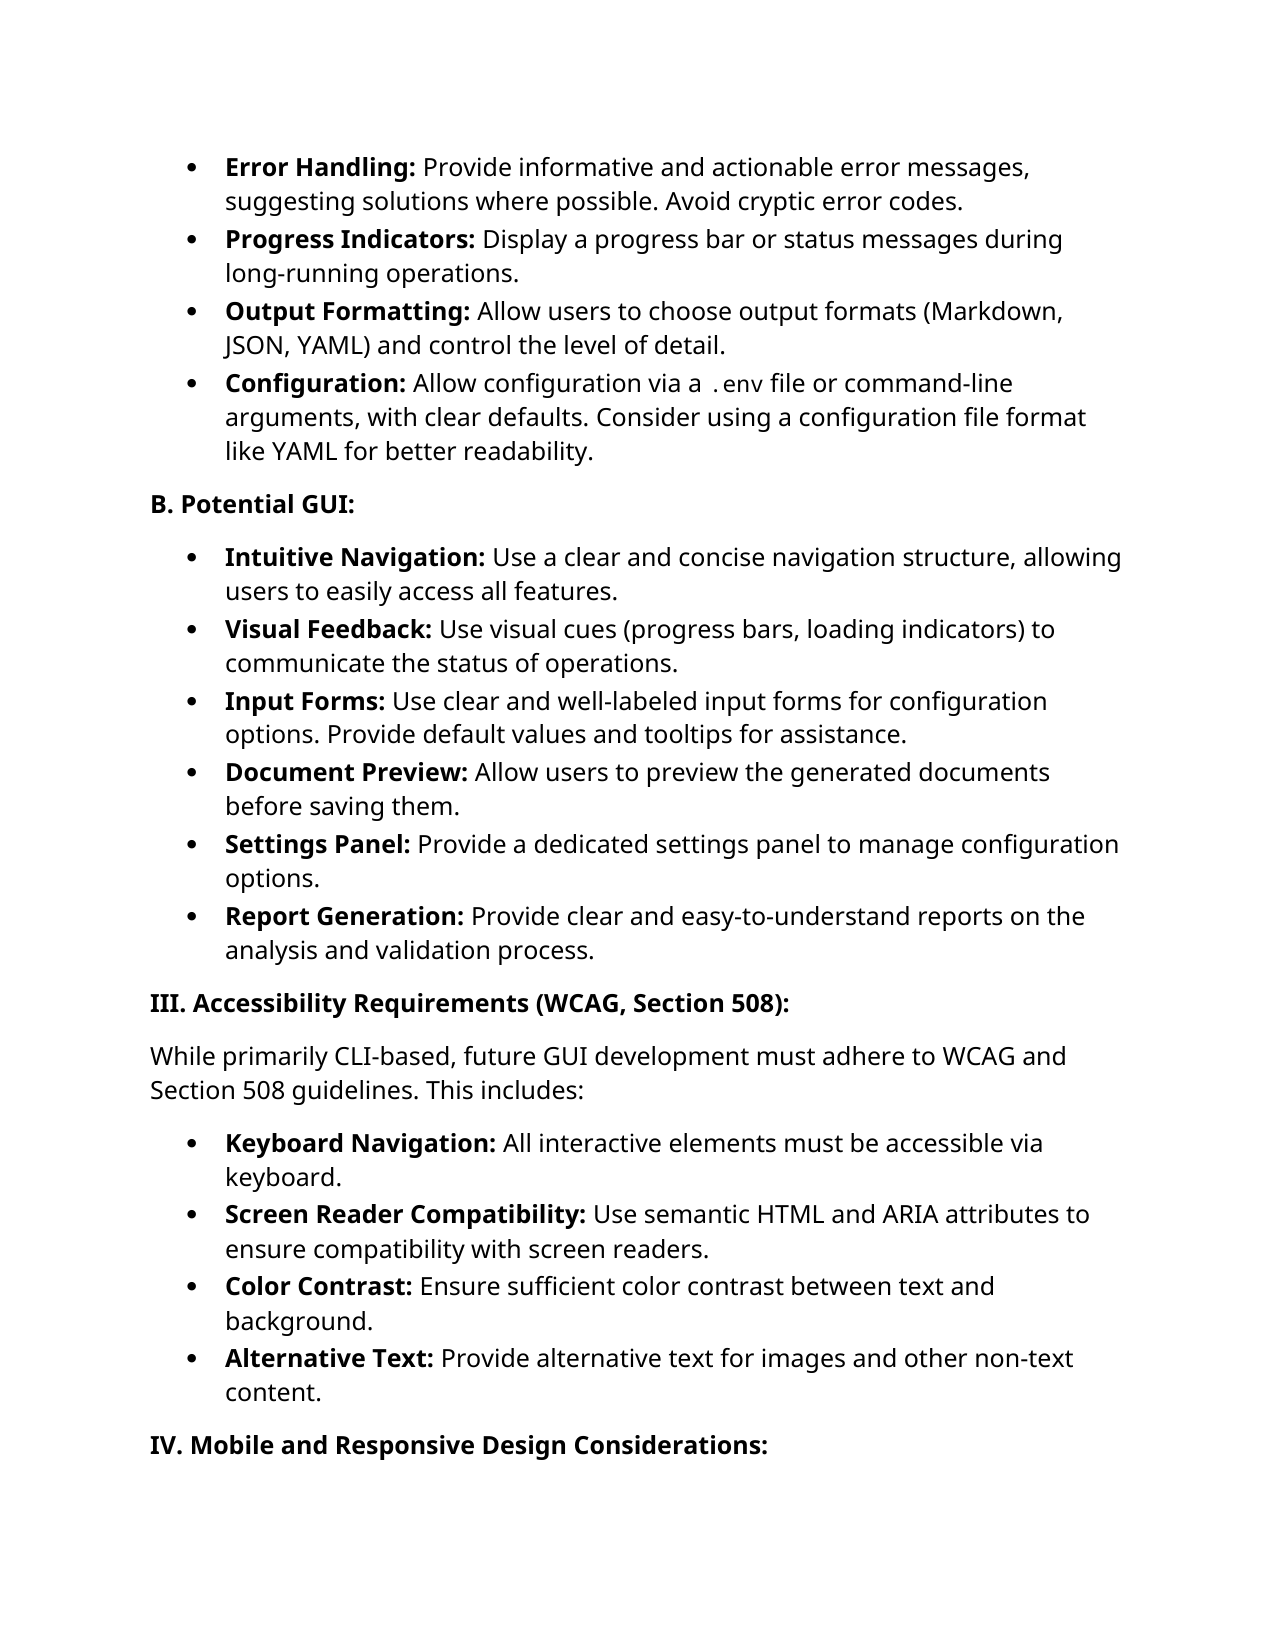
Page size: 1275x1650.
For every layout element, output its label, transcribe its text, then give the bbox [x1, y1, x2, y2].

list Screen Reader Compatibility: Use semantic HTML and ARIA attributes to ensure compatibility with screen readers. [187, 1197, 1125, 1265]
text III. Accessibility Requirements (WCAG, Section 508): [150, 986, 1125, 1020]
list Settings Panel: Provide a dedicated settings panel to manage configuration options. [187, 827, 1125, 895]
list Output Formatting: Allow users to choose output formats (Markdown, JSON, YAML) and control the level of detail. [187, 294, 1125, 362]
list Report Generation: Provide clear and easy-to-understand reports on the analysis and validation process. [187, 899, 1125, 967]
list Progress Indicators: Display a progress bar or status messages during long-running operations. [187, 222, 1125, 290]
list Alternative Text: Provide alternative text for images and other non-text content. [187, 1341, 1125, 1409]
list Visual Feedback: Use visual cues (progress bars, loading indicators) to communicate the status of operations. [187, 611, 1125, 679]
text While primarily CLI-based, future GUI development must adhere to WCAG and Section 508 guidelines. This includes: [150, 1038, 1125, 1107]
list Intuitive Navigation: Use a clear and concise navigation structure, allowing users to easily access all features. [187, 539, 1125, 607]
list Input Forms: Use clear and well-labeled input forms for configuration options. Provide default values and tooltips for assistance. [187, 683, 1125, 751]
list Color Contrast: Ensure sufficient color contrast between text and background. [187, 1269, 1125, 1337]
text IV. Mobile and Responsive Design Considerations: [150, 1428, 1125, 1462]
list Keyboard Navigation: All interactive elements must be accessible via keyboard. [187, 1125, 1125, 1193]
text B. Potential GUI: [150, 487, 1125, 521]
list Document Preview: Allow users to preview the generated documents before saving them. [187, 755, 1125, 823]
list Configuration: Allow configuration via a .env file or command-line arguments, with clear defaults. Consider using a configuration file format like YAML for better readability. [187, 366, 1125, 468]
list Error Handling: Provide informative and actionable error messages, suggesting solutions where possible. Avoid cryptic error codes. [187, 150, 1125, 218]
